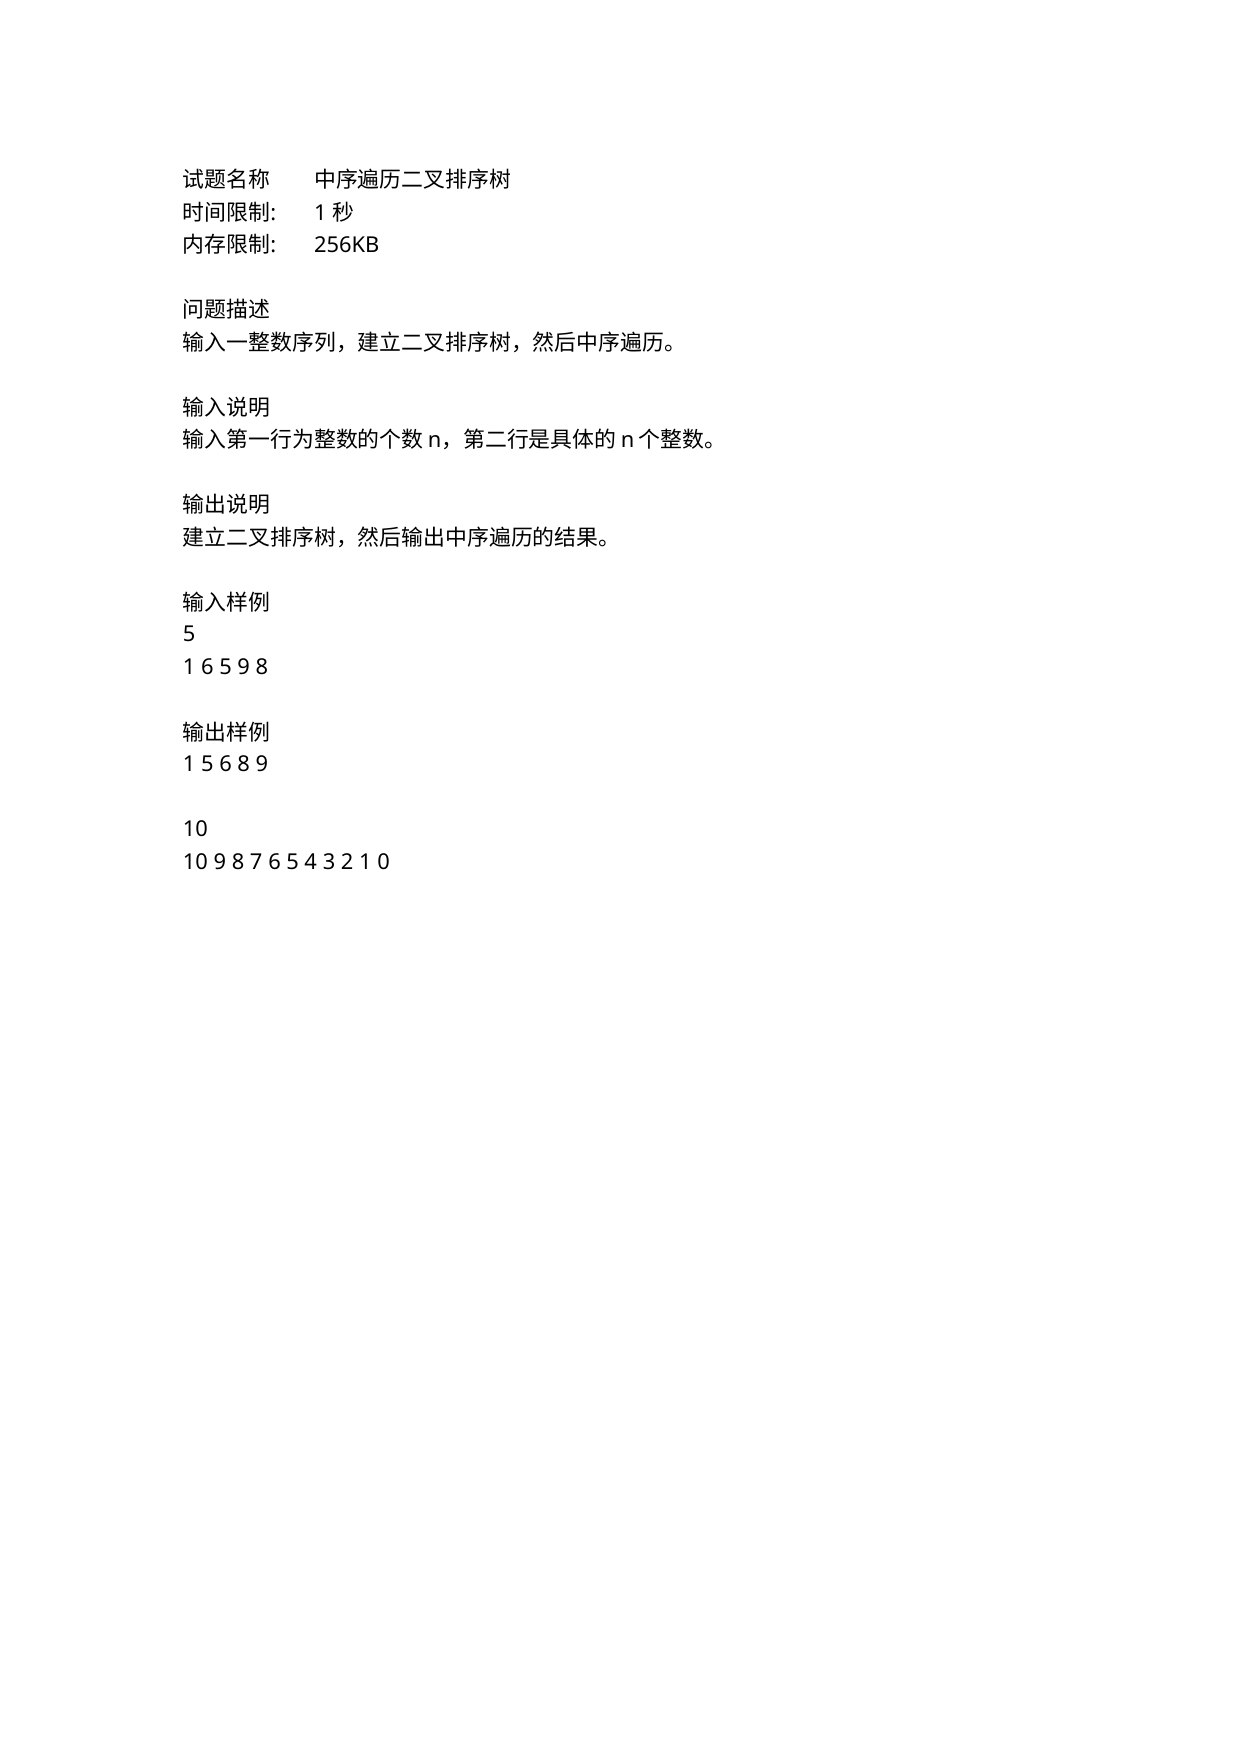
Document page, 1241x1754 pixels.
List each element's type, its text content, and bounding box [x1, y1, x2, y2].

text 10 9 8 7 6 5 4 3 2 1 0 [183, 844, 1058, 877]
text 输入说明 [183, 389, 1058, 422]
text 时间限制: 1 秒 [183, 194, 1058, 227]
text 内存限制: 256KB [183, 227, 1058, 259]
text 试题名称 中序遍历二叉排序树 [183, 162, 1058, 194]
text 输入一整数序列，建立二叉排序树，然后中序遍历。 [183, 324, 1058, 357]
text 10 [183, 812, 1058, 844]
text 问题描述 [183, 292, 1058, 324]
text 建立二叉排序树，然后输出中序遍历的结果。 [183, 519, 1058, 552]
text 5 [183, 617, 1058, 649]
text 输出说明 [183, 487, 1058, 519]
text 输出样例 [183, 714, 1058, 747]
text 1 5 6 8 9 [183, 747, 1058, 779]
text 输入第一行为整数的个数n，第二行是具体的n个整数。 [183, 422, 1058, 454]
text 1 6 5 9 8 [183, 649, 1058, 682]
text 输入样例 [183, 584, 1058, 617]
